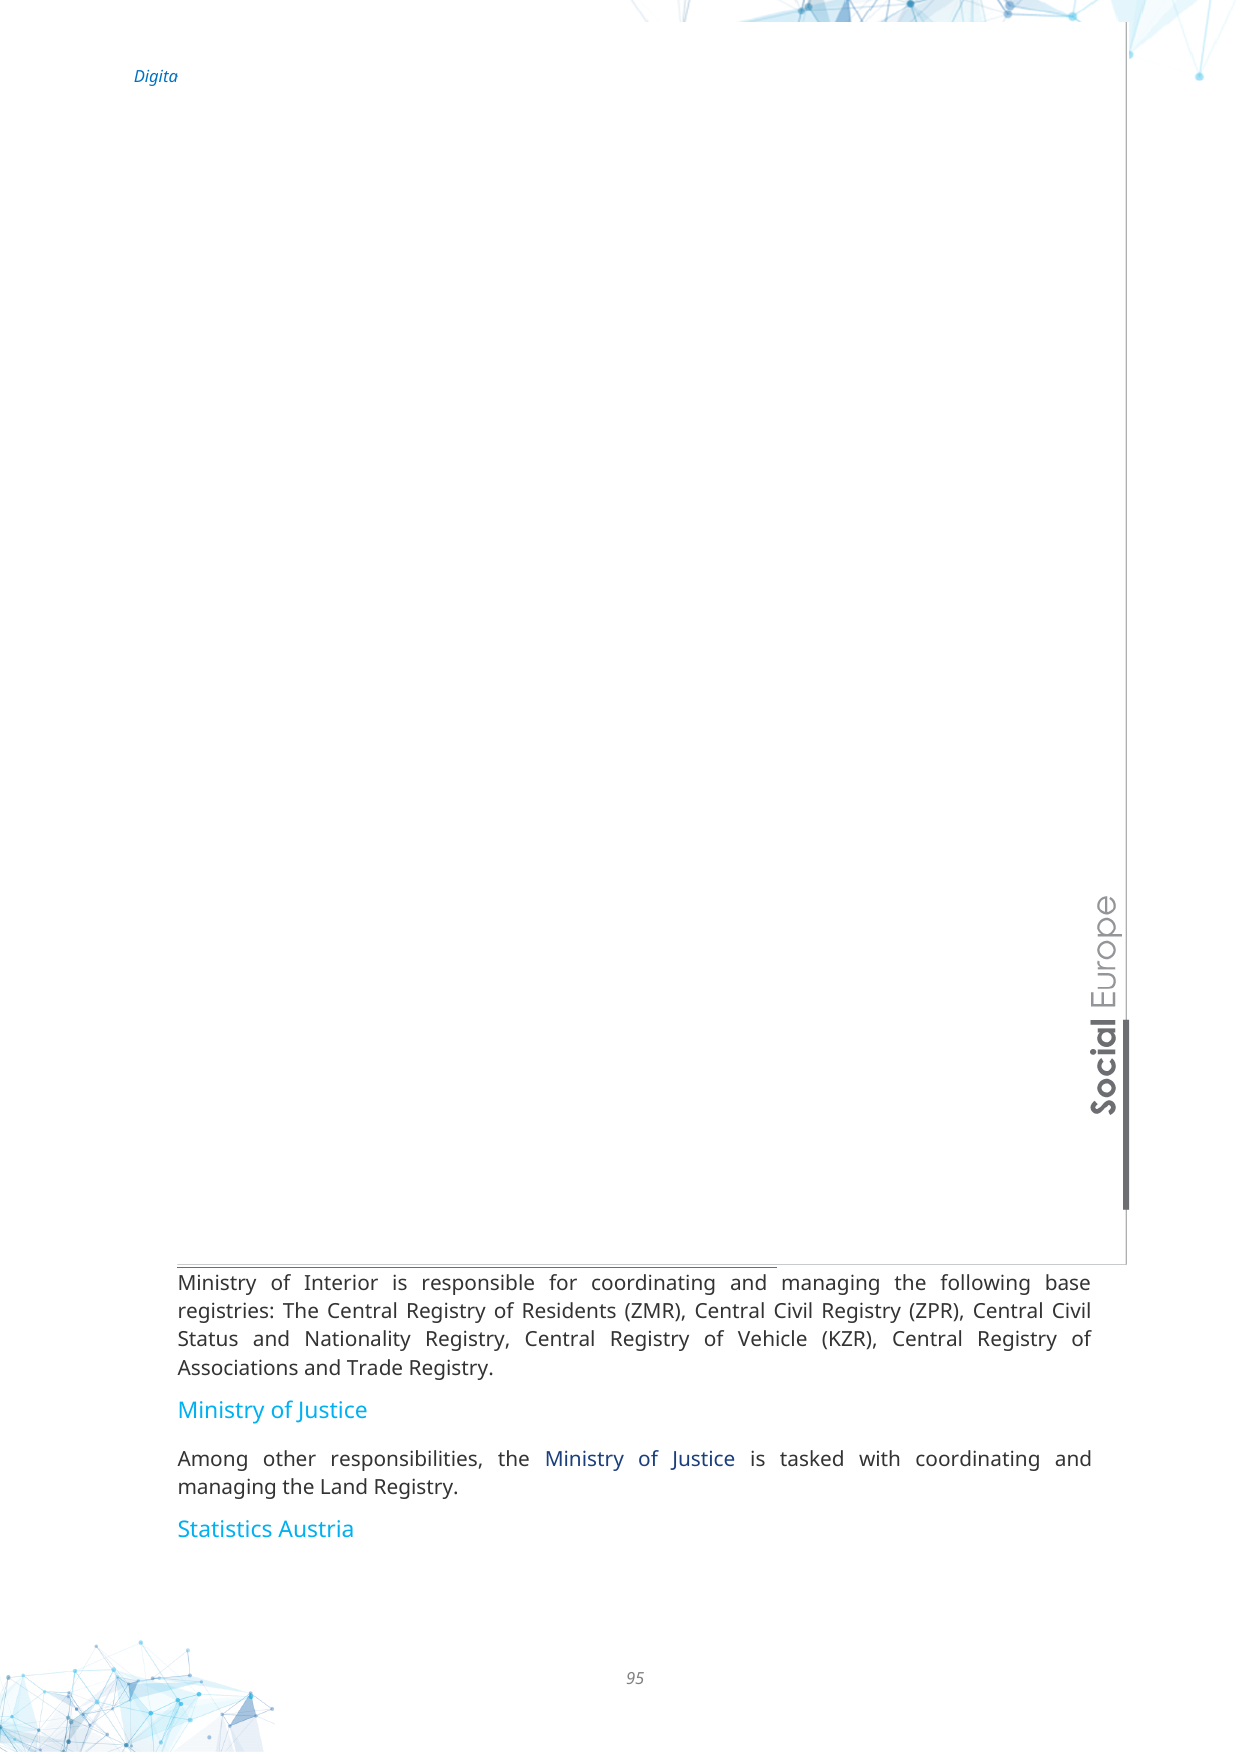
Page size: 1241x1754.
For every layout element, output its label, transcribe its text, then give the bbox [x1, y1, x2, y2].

subtitle Statistics Austria [177, 1513, 1092, 1544]
picture [177, 22, 1130, 1265]
text Among other responsibilities, the Ministry of Justice is tasked with coordinating and managing the Land Registry. [177, 1444, 1092, 1501]
subtitle Ministry of Justice [177, 1394, 1092, 1425]
text Ministry of Interior is responsible for coordinating and managing the following base registries: The Central Registry of Residents (ZMR), Central Civil Registry (ZPR), Central Civil Status and Nationality Registry, Central Registry of Vehicle (KZR), Central Registry of Associations and Trade Registry. [177, 1268, 1092, 1381]
